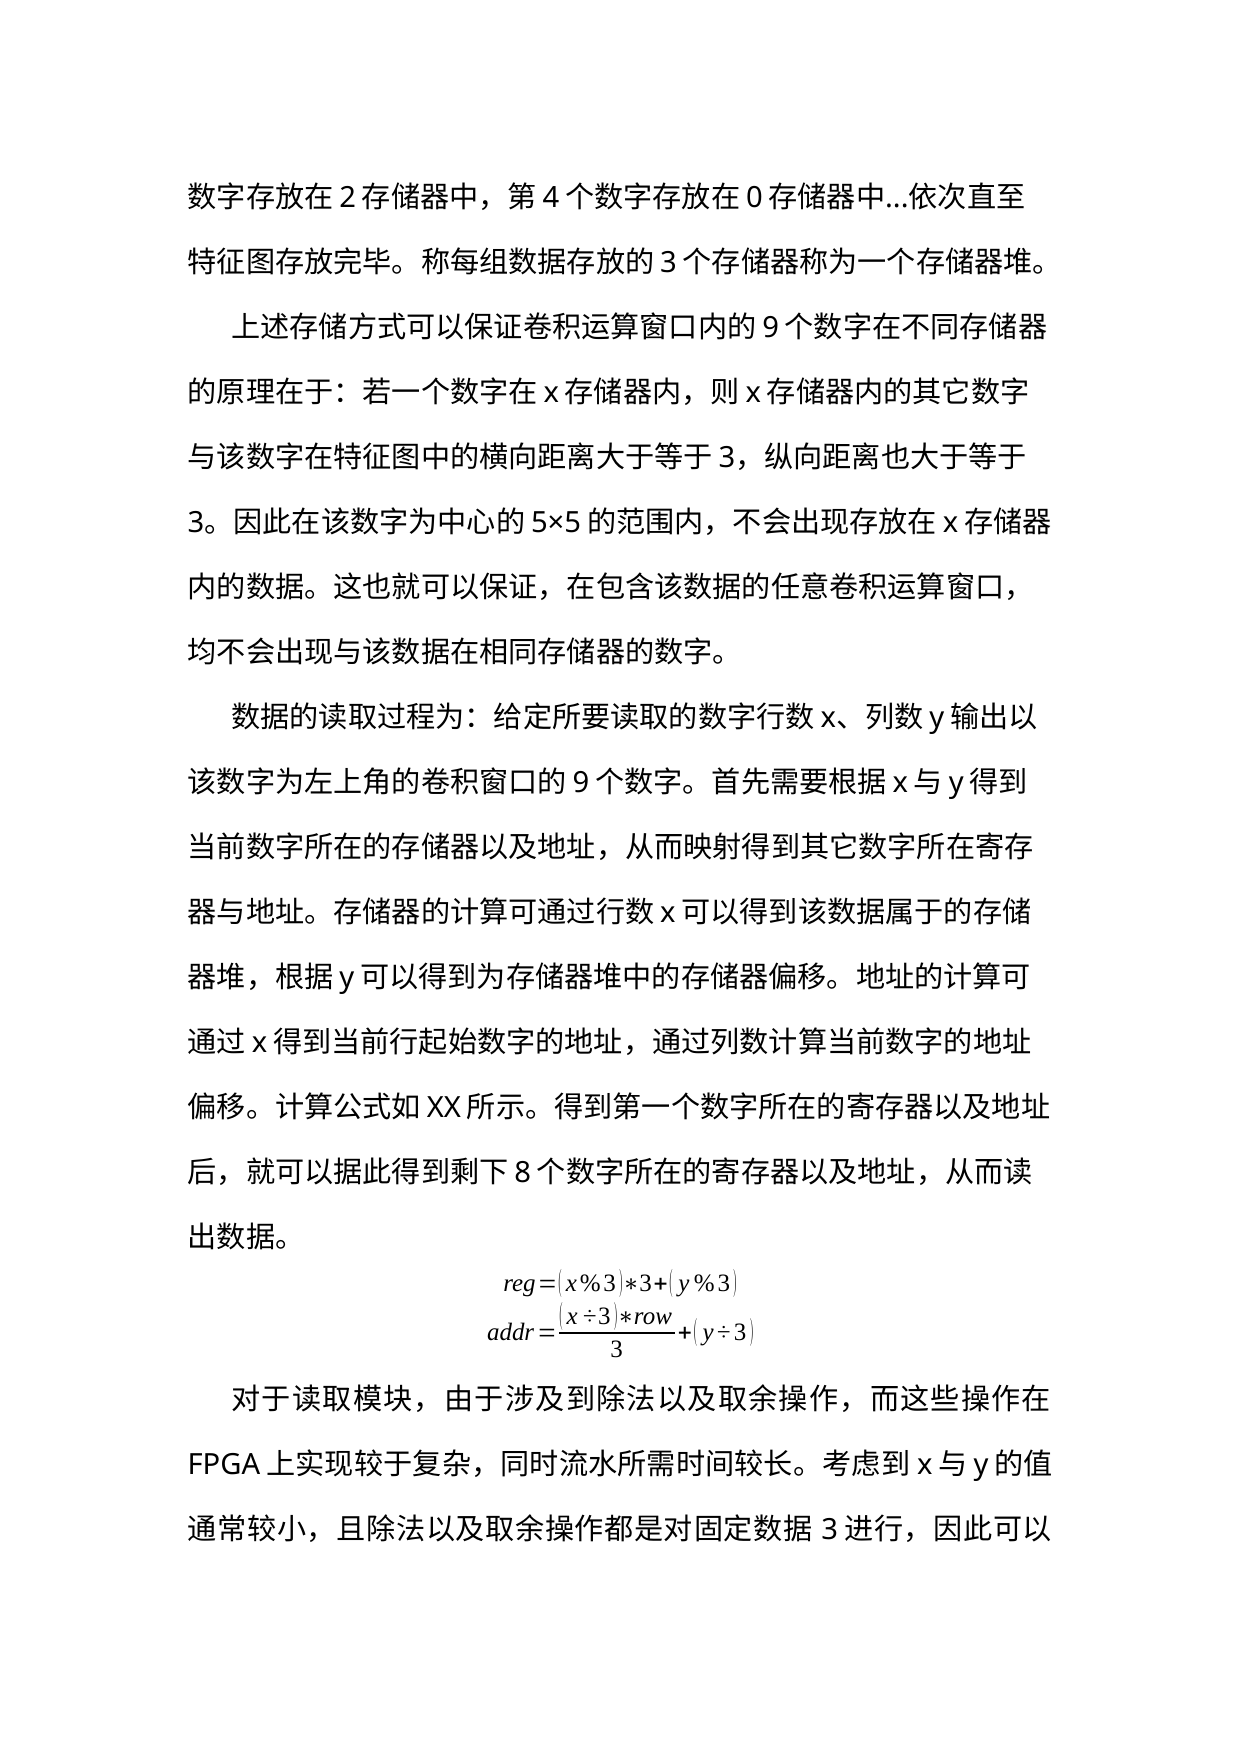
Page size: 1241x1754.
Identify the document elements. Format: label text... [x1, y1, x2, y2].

text 上述存储方式可以保证卷积运算窗口内的9个数字在不同存储器的原理在于：若一个数字在x存储器内，则x存储器内的其它数字与该数字在特征图中的横向距离大于等于3，纵向距离也大于等于3。因此在该数字为中心的5×5的范围内，不会出现存放在x存储器内的数据。这也就可以保证，在包含该数据的任意卷积运算窗口，均不会出现与该数据在相同存储器的数字。 [187, 292, 1053, 682]
text 数据的读取过程为：给定所要读取的数字行数x、列数y输出以该数字为左上角的卷积窗口的9个数字。首先需要根据x与y得到当前数字所在的存储器以及地址，从而映射得到其它数字所在寄存器与地址。存储器的计算可通过行数x可以得到该数据属于的存储器堆，根据y可以得到为存储器堆中的存储器偏移。地址的计算可通过x得到当前行起始数字的地址，通过列数计算当前数字的地址偏移。计算公式如XX所示。得到第一个数字所在的寄存器以及地址后，就可以据此得到剩下8个数字所在的寄存器以及地址，从而读出数据。 [187, 682, 1053, 1267]
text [187, 1364, 1053, 1559]
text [187, 162, 1053, 292]
